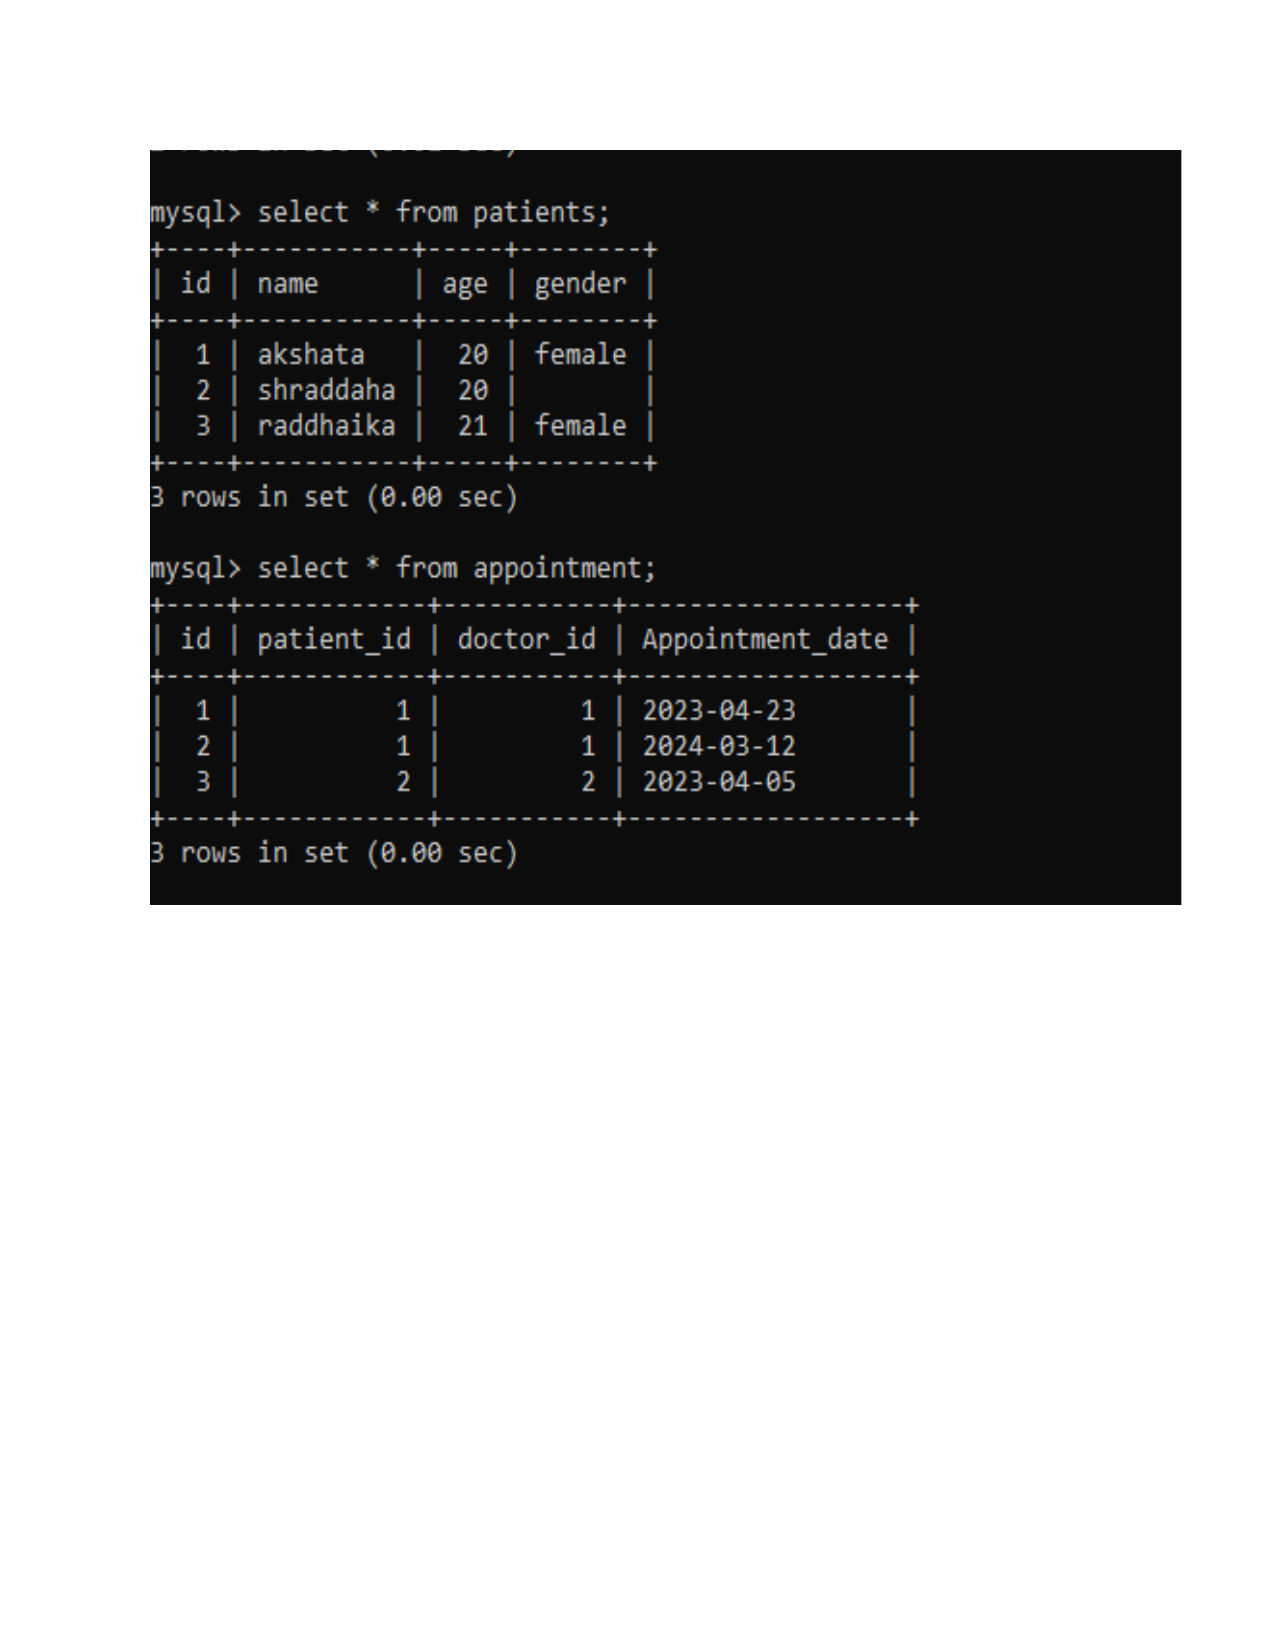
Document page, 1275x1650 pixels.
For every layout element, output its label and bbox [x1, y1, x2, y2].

picture [150, 150, 1182, 905]
